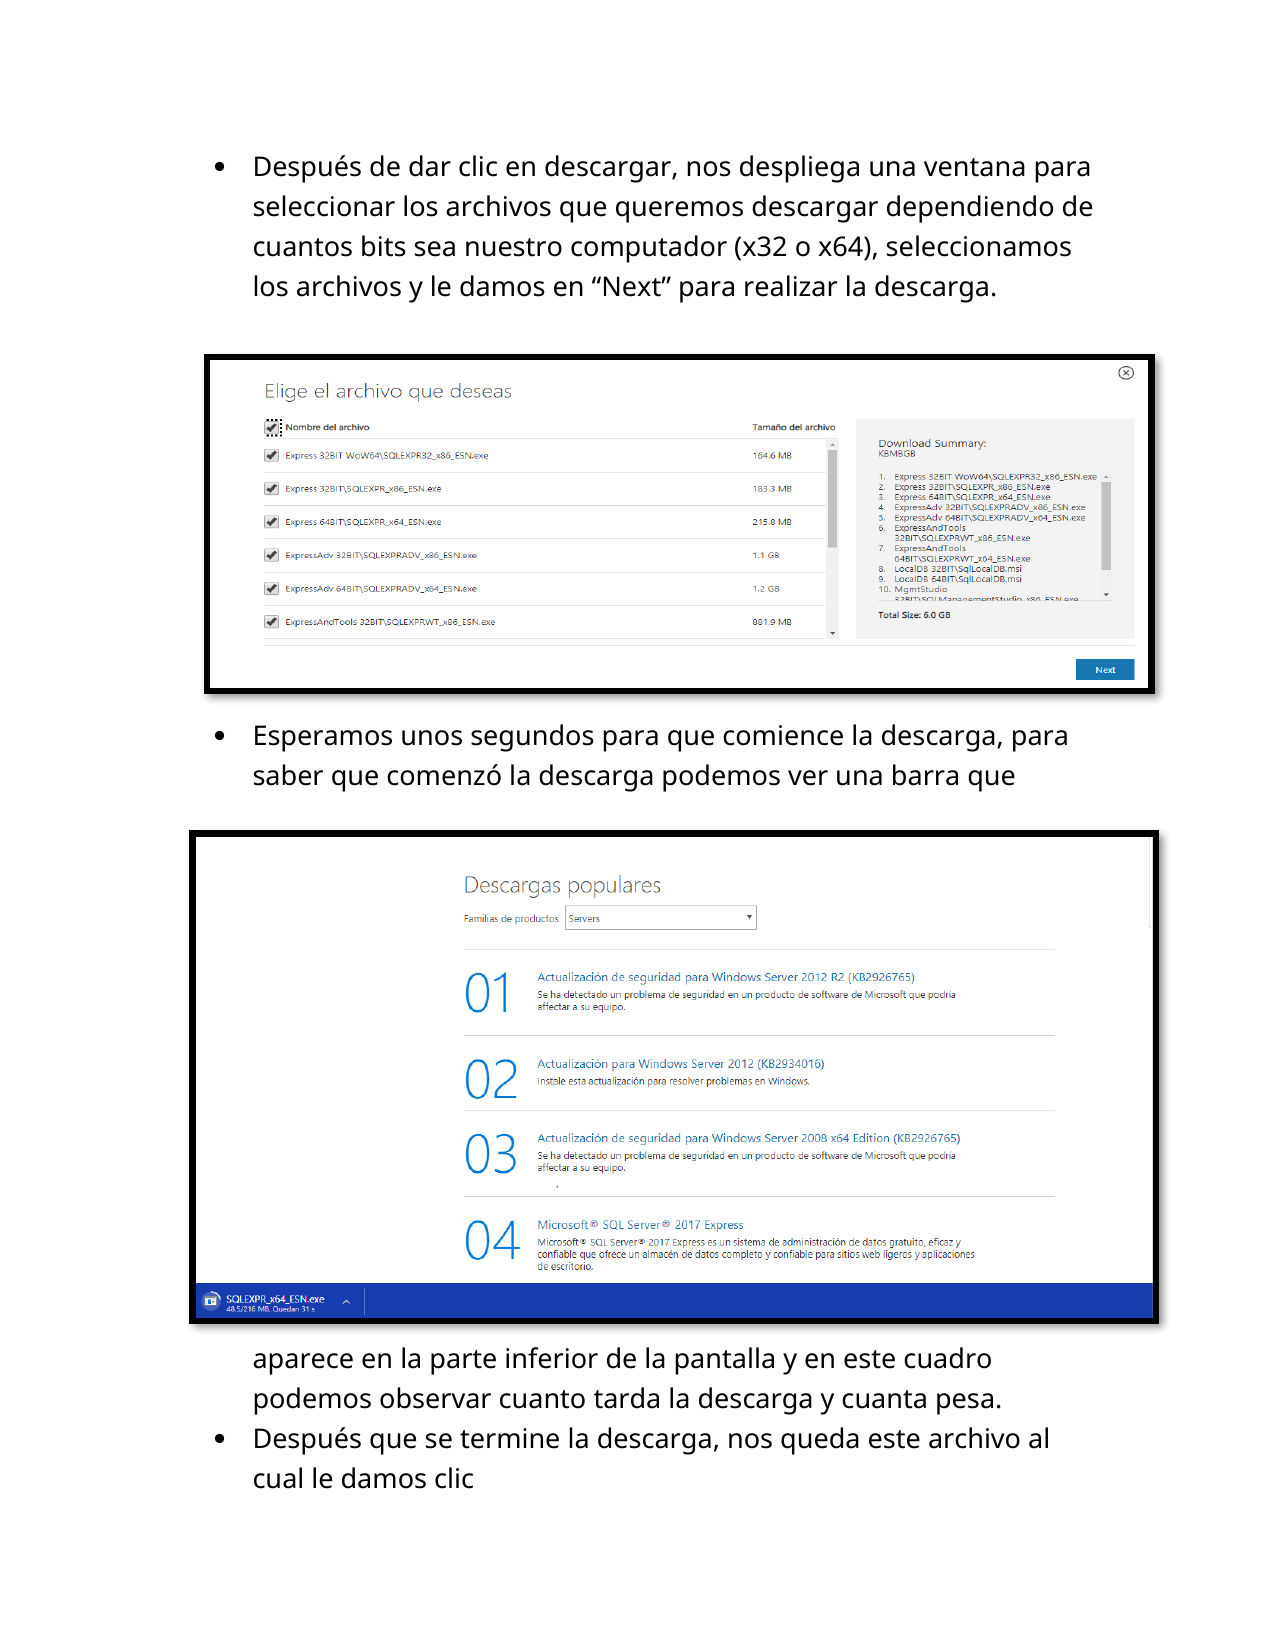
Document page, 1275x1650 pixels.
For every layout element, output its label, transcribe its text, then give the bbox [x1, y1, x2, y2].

picture [210, 360, 1148, 688]
list Después que se termine la descarga, nos queda este archivo al cual le damos clic [215, 1419, 1098, 1496]
picture [196, 837, 1153, 1318]
list Esperamos unos segundos para que comience la descarga, para saber que comenzó la descarga podemos ver una barra que aparece en la parte inferior de la pantalla y en este cuadro podemos observar cuanto tarda la descarga y cuanta pesa. [215, 704, 1098, 829]
list Esperamos unos segundos para que comience la descarga, para saber que comenzó la descarga podemos ver una barra que aparece en la parte inferior de la pantalla y en este cuadro podemos observar cuanto tarda la descarga y cuanta pesa. [215, 1333, 1098, 1416]
list Después de dar clic en descargar, nos despliega una ventana para seleccionar los archivos que queremos descargar dependiendo de cuantos bits sea nuestro computador (x32 o x64), seleccionamos los archivos y le damos en “Next” para realizar la descarga. [215, 148, 1098, 304]
